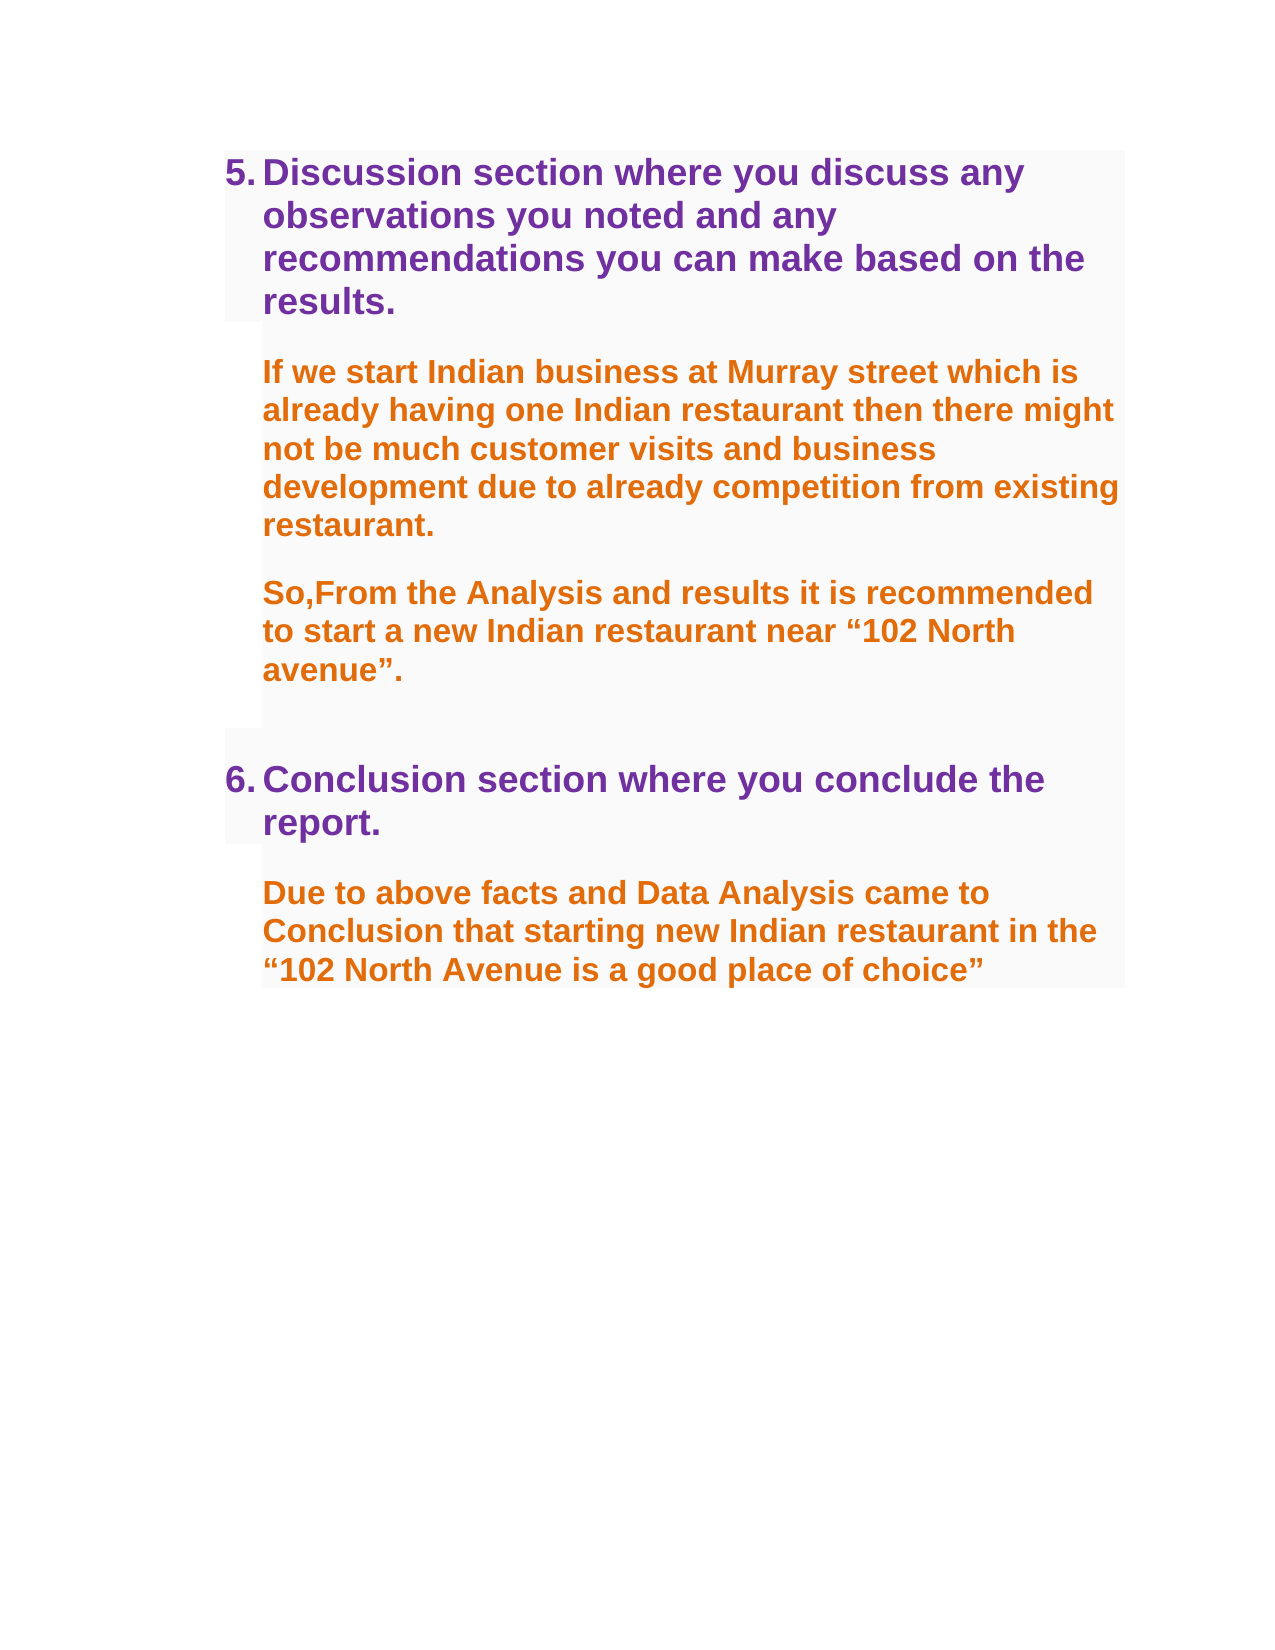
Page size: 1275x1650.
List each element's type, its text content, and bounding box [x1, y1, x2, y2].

text Due to above facts and Data Analysis came to Conclusion that starting new Indian restaurant in the “102 North Avenue is a good place of choice” [262, 873, 1125, 988]
list Conclusion section where you conclude the report. [225, 757, 1125, 844]
text So,From the Analysis and results it is recommended to start a new Indian restaurant near “102 North avenue”. [262, 573, 1125, 688]
text If we start Indian business at Murray street which is already having one Indian restaurant then there might not be much customer visits and business development due to already competition from existing restaurant. [262, 352, 1125, 544]
list Discussion section where you discuss any observations you noted and any recommendations you can make based on the results. [225, 150, 1125, 322]
